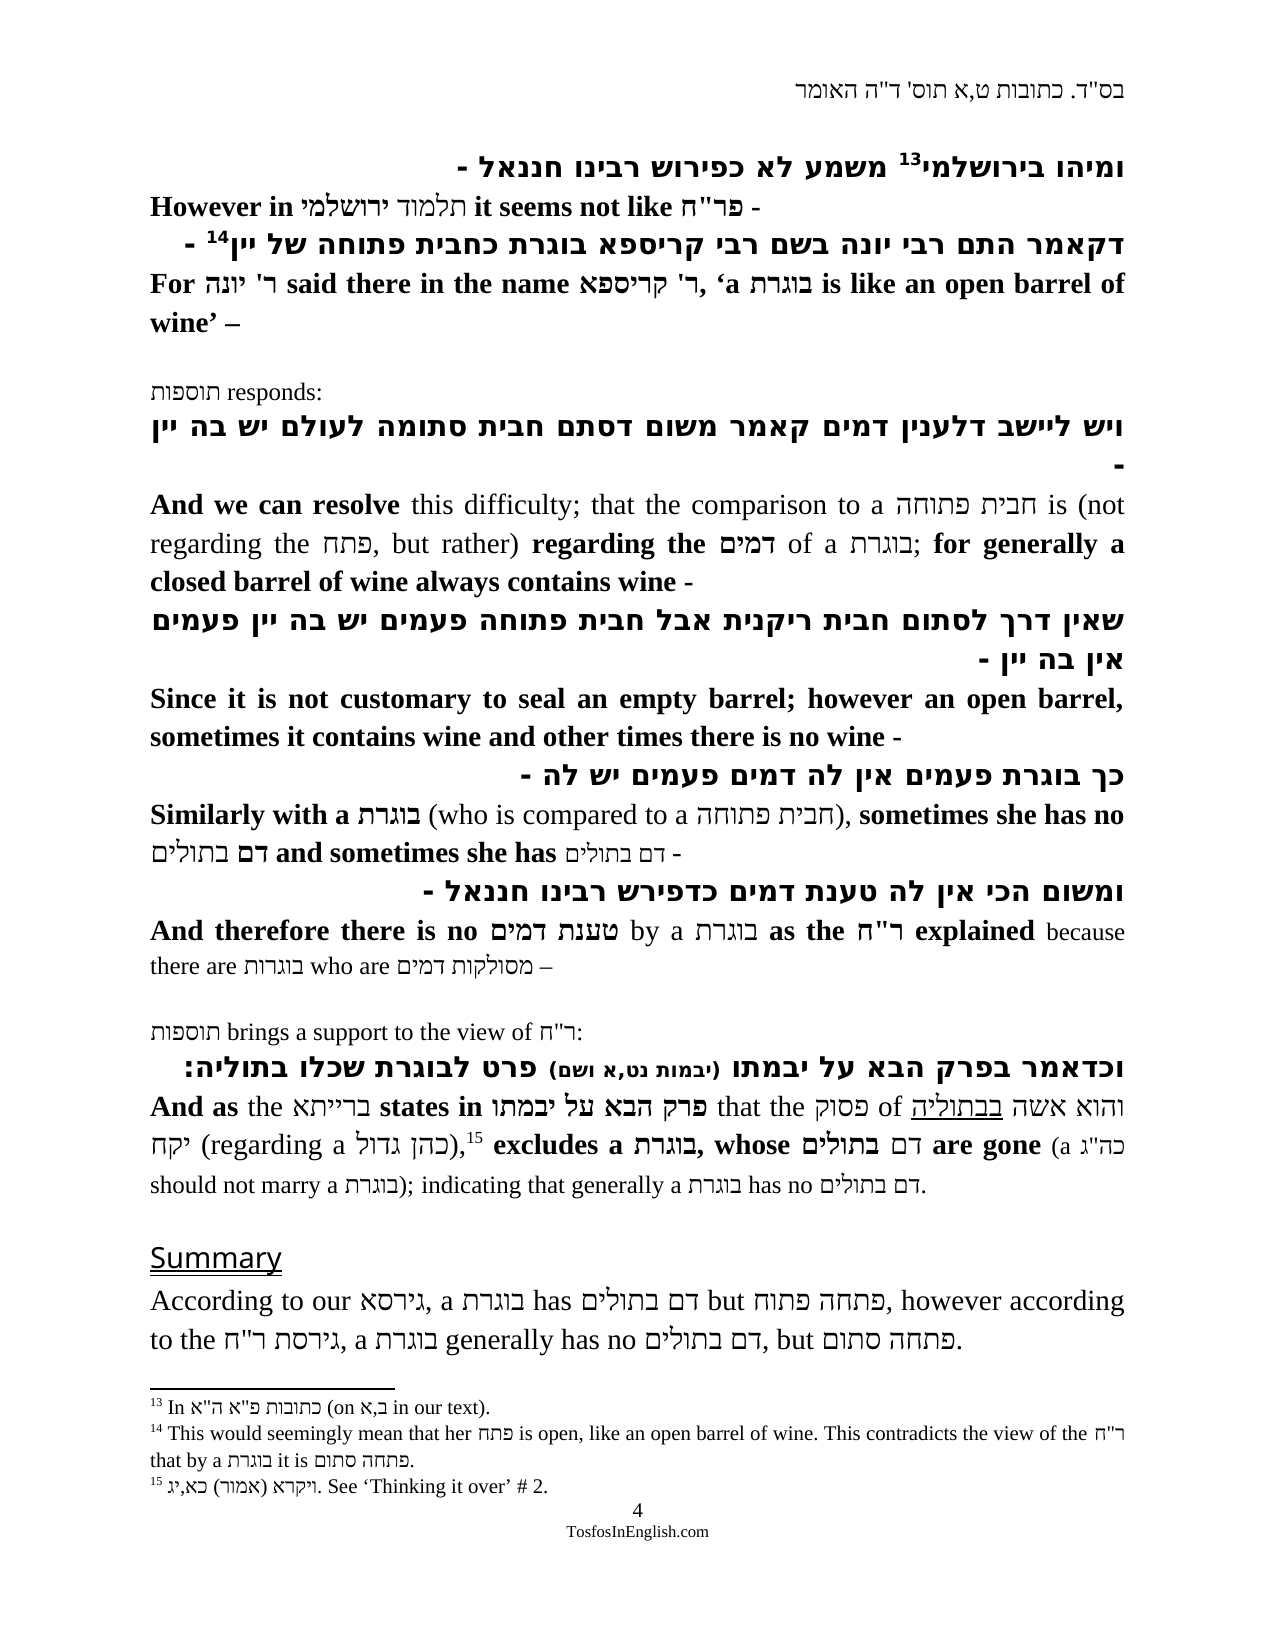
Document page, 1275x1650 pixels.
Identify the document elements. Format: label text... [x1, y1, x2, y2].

text תוספות responds: [150, 377, 1125, 405]
text וכדאמר בפרק הבא על יבמתו (יבמות נט,א ושם) פרט לבוגרת שכלו בתוליה: [150, 1050, 1125, 1084]
text ומשום הכי אין לה טענת דמים כדפירש רבינו חננאל - [150, 874, 1125, 908]
text According to our גירסא, a בוגרת has דם בתולים but פתחה פתוח, however according to the גירסת ר"ח, a בוגרת generally has no דם בתולים, but פתחה סתום. [150, 1283, 1125, 1355]
text And we can resolve this difficulty; that the comparison to a חבית פתוחה is (not regarding the פתח, but rather) regarding the דמים of a בוגרת; for generally a closed barrel of wine always contains wine - [150, 487, 1125, 598]
text שאין דרך לסתום חבית ריקנית אבל חבית פתוחה פעמים יש בה יין פעמים אין בה יין - [150, 603, 1125, 676]
text However in תלמוד ירושלמי it seems not like פר"ח - [150, 189, 1125, 222]
text תוספות brings a support to the view of ר"ח: [150, 1017, 1125, 1046]
text ויש ליישב דלענין דמים קאמר משום דסתם חבית סתומה לעולם יש בה יין - [150, 409, 1125, 482]
text Summary [150, 1238, 1125, 1277]
text Similarly with a בוגרת (who is compared to a חבית פתוחה), sometimes she has no דם בתולים and sometimes she has דם בתולים - [150, 797, 1125, 869]
text ומיהו בירושלמי משמע לא כפירוש רבינו חננאל - [150, 150, 1125, 184]
text And therefore there is no טענת דמים by a בוגרת as the ר"ח explained because there are בוגרות who are מסולקות דמים – [150, 913, 1125, 980]
text כך בוגרת פעמים אין לה דמים פעמים יש לה - [150, 758, 1125, 792]
text And as the ברייתא states in פרק הבא על יבמתו that the פסוק of והוא אשה בבתוליה יקח (regarding a כהן גדול), excludes a בוגרת, whose דם בתולים are gone (a כה"ג should not marry a בוגרת); indicating that generally a בוגרת has no דם בתולים. [150, 1089, 1125, 1199]
text Since it is not customary to seal an empty barrel; however an open barrel, sometimes it contains wine and other times there is no wine - [150, 681, 1125, 753]
text דקאמר התם רבי יונה בשם רבי קריספא בוגרת כחבית פתוחה של יין - [150, 227, 1125, 261]
text For ר' יונה said there in the name ר' קריספא, ‘a בוגרת is like an open barrel of wine’ – [150, 266, 1125, 338]
